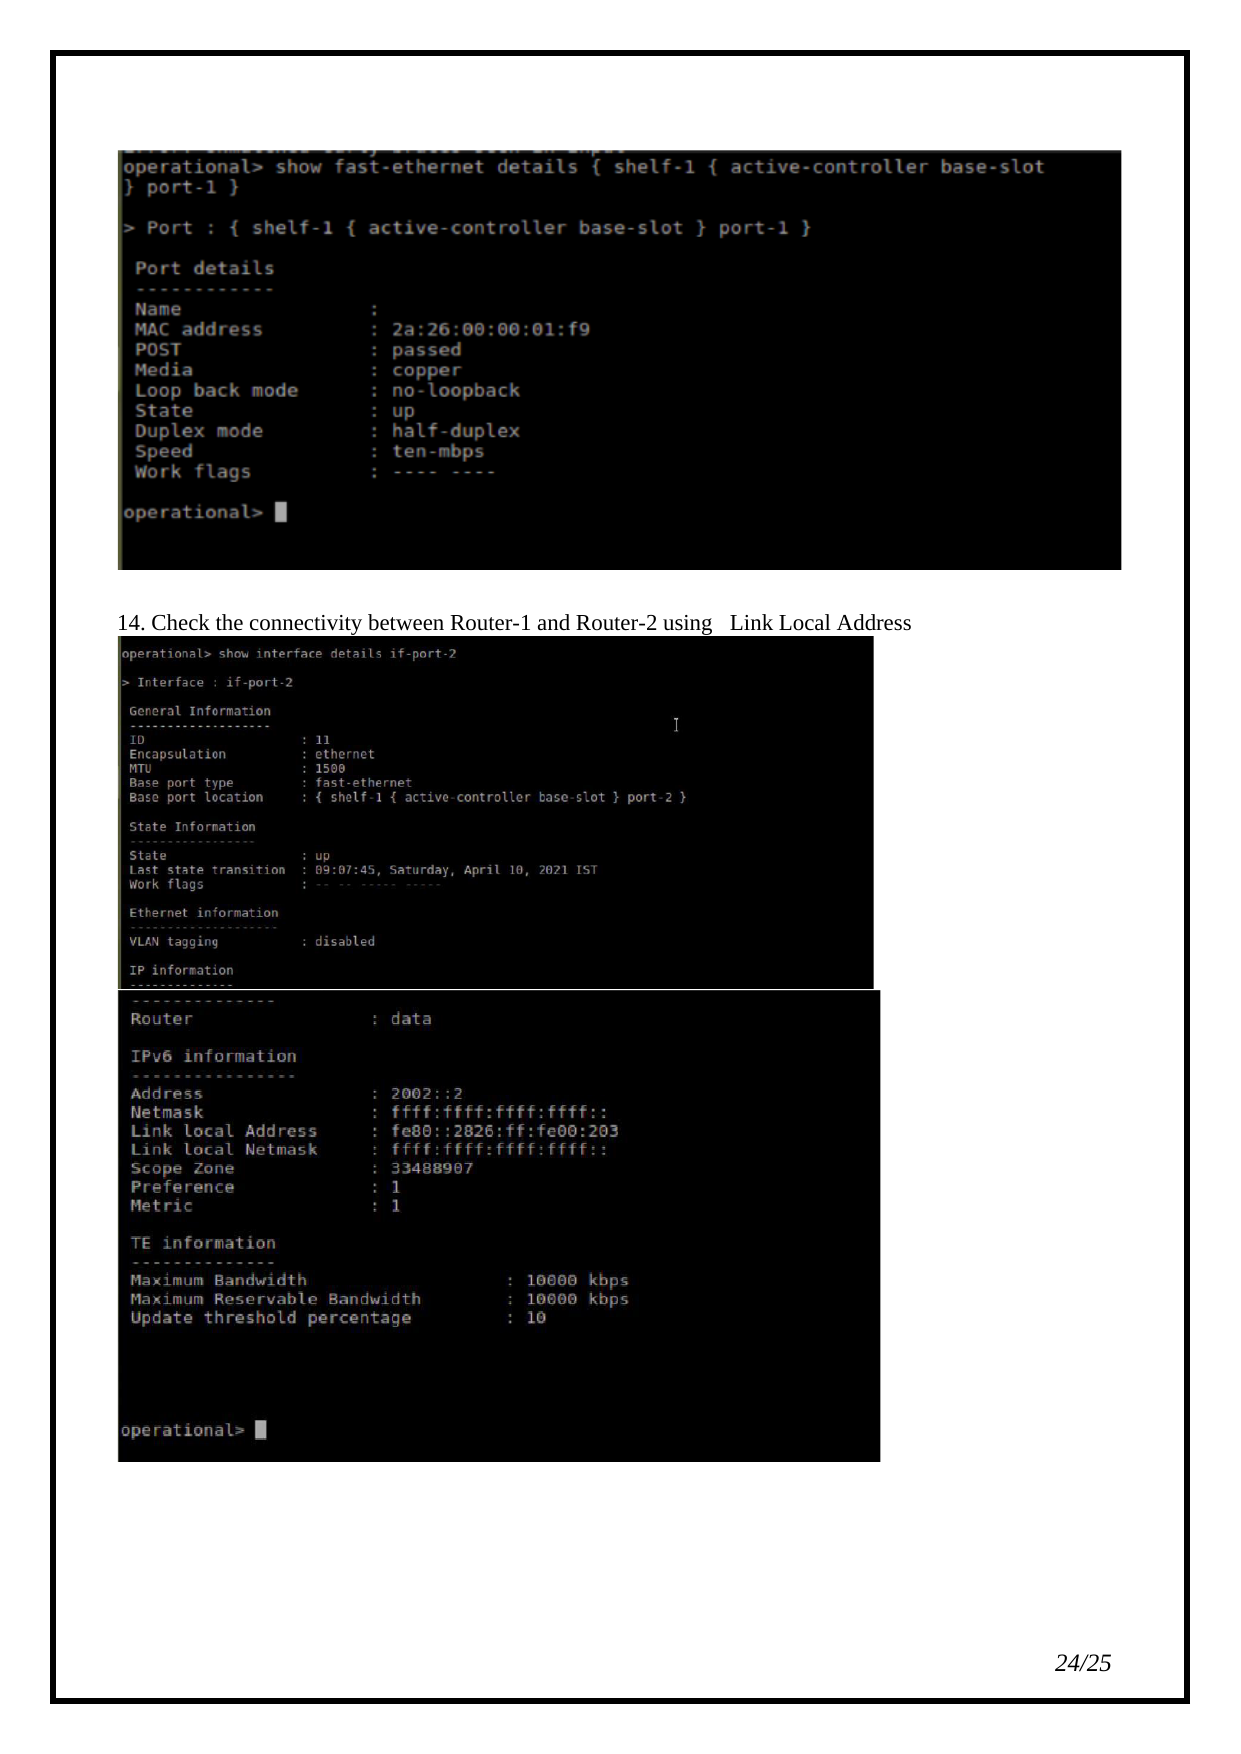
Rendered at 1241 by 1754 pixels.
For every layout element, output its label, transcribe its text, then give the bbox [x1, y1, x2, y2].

picture [117, 150, 1122, 570]
picture [117, 990, 881, 1462]
text 14. Check the connectivity between Router-1 and Router-2 using Link Local Address [117, 608, 1117, 635]
picture [117, 636, 874, 989]
